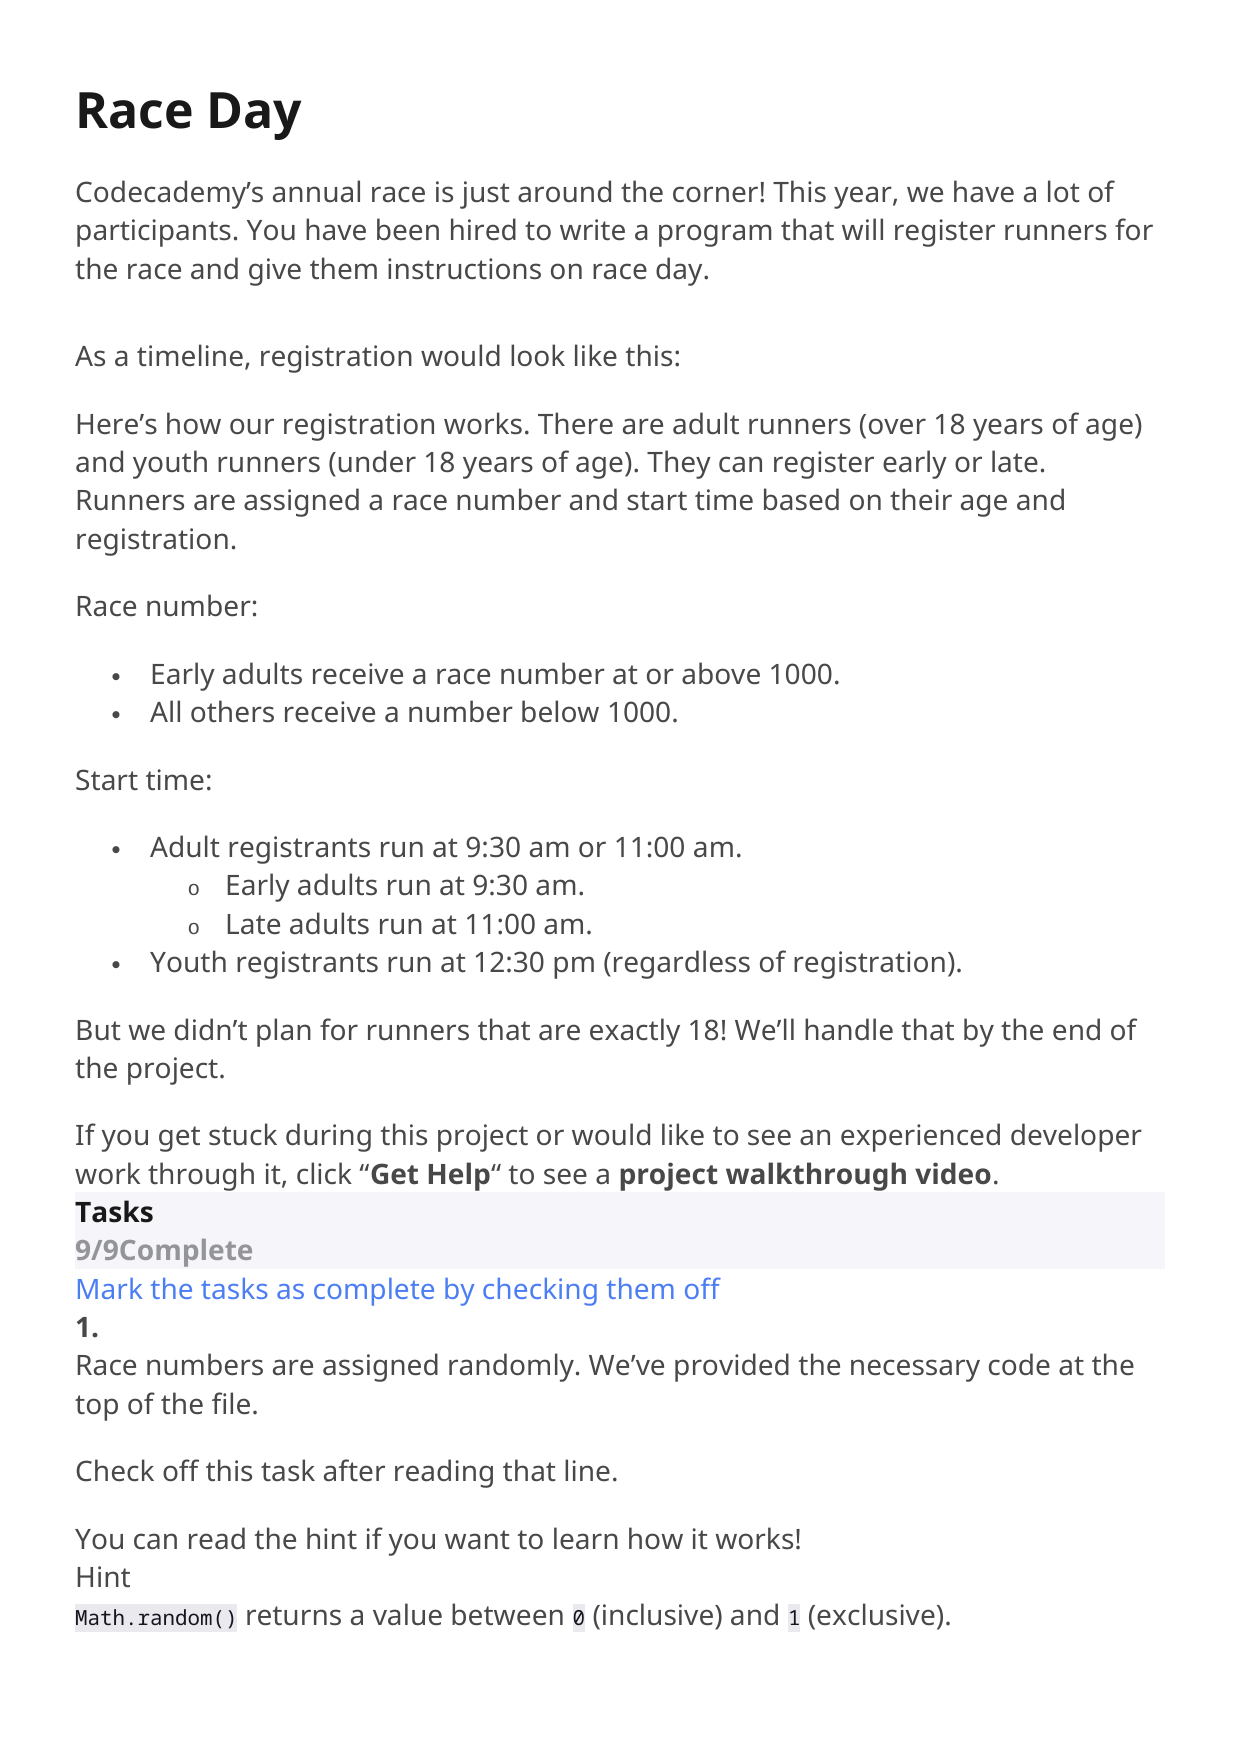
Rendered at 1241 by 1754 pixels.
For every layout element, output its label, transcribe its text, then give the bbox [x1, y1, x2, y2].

text Race Day [75, 75, 1165, 143]
text If you get stuck during this project or would like to see an experienced developer work through it, click “Get Help“ to see a project walkthrough video. [75, 1116, 1165, 1192]
text Race number: [75, 586, 1165, 625]
text Codecademy’s annual race is just around the corner! This year, we have a lot of participants. You have been hired to write a program that will register runners for the race and give them instructions on race day. [75, 172, 1165, 287]
text Here’s how our registration works. There are adult runners (over 18 years of age) and youth runners (under 18 years of age). They can register early or late. Runners are assigned a race number and start time based on their age and registration. [75, 404, 1165, 557]
text Start time: [75, 760, 1165, 798]
text But we didn’t plan for runners that are exactly 18! We’ll handle that by the end of the project. [75, 1010, 1165, 1086]
text 1. [75, 1307, 1165, 1346]
text 9/9Complete [75, 1231, 1165, 1269]
text Tasks [75, 1192, 1165, 1231]
list Adult registrants run at 9:30 am or 11:00 am. [112, 827, 1165, 866]
text Hint [75, 1557, 1165, 1596]
text Mark the tasks as complete by checking them off [75, 1269, 1165, 1307]
list All others receive a number below 1000. [112, 692, 1165, 731]
list Early adults receive a race number at or above 1000. [112, 654, 1165, 692]
list Early adults run at 9:30 am. [187, 866, 1165, 904]
text You can read the hint if you want to learn how it works! [75, 1519, 1165, 1557]
text Check off this task after reading that line. [75, 1451, 1165, 1490]
text Race numbers are assigned randomly. We’ve provided the necessary code at the top of the file. [75, 1346, 1165, 1422]
text As a timeline, registration would look like this: [75, 316, 1165, 375]
text Math.random() returns a value between 0 (inclusive) and 1 (exclusive). [75, 1596, 1165, 1634]
list Youth registrants run at 12:30 pm (regardless of registration). [112, 942, 1165, 981]
list Late adults run at 11:00 am. [187, 904, 1165, 942]
